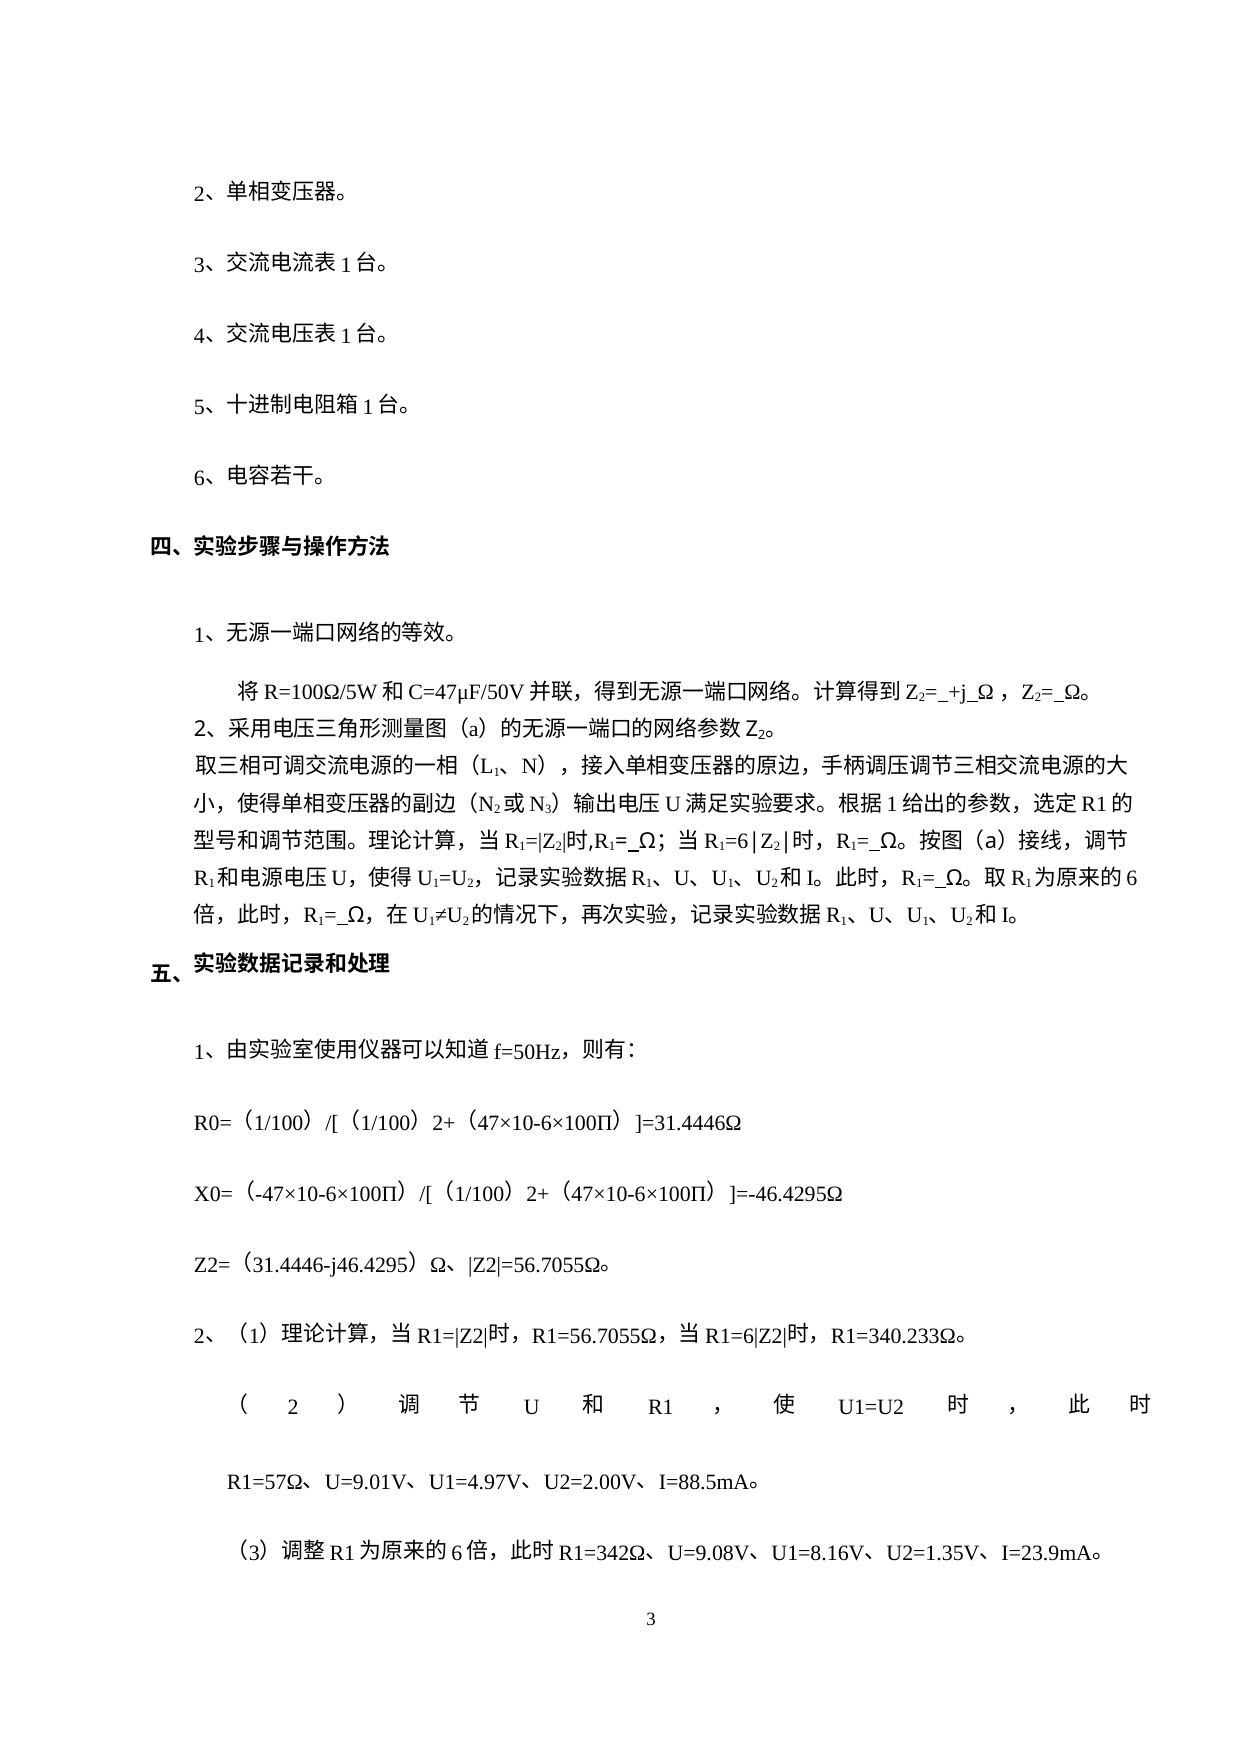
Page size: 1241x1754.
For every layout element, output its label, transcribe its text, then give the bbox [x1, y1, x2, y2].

text 将R=100Ω/5W和C=47μF/50V并联，得到无源一端口网络。计算得到Z2= +j Ω ，Z2= Ω。 [150, 674, 1152, 706]
list （2）调节U和R1，使U1=U2时，此时R1=57Ω、U=9.01V、U1=4.97V、U2=2.00V、I=88.5mA。 [227, 1375, 1152, 1515]
text 取三相可调交流电源的一相（L1、N），接入单相变压器的原边，手柄调压调节三相交流电源的大小，使得单相变压器的副边（N2或N3）输出电压U满足实验要求。根据1给出的参数，选定R1的型号和调节范围。理论计算，当R1=|Z2|时,R1= Ω；当R1=6|Z2|时，R1= Ω。按图（a）接线，调节R1和电源电压U，使得U1=U2，记录实验数据R1、U、U1、U2和I。此时，R1= Ω。取R1为原来的6倍，此时，R1= Ω，在U1≠U2的情况下，再次实验，记录实验数据R1、U、U1、U2和I。 [150, 748, 1152, 930]
list X0=（-47×10-6×100Π）/[（1/100）2+（47×10-6×100Π）]=-46.4295Ω [150, 1162, 1152, 1227]
text 3、交流电流表1台。 [150, 233, 1152, 298]
text 4、交流电压表1台。 [150, 304, 1152, 369]
list R0=（1/100）/[（1/100）2+（47×10-6×100Π）]=31.4446Ω [150, 1091, 1152, 1156]
text 2、单相变压器。 [150, 162, 1152, 227]
text 四、实验步骤与操作方法 [150, 517, 1152, 582]
list 实验数据记录和处理 [150, 934, 1152, 999]
list 2、采用电压三角形测量图（a）的无源一端口的网络参数Z2。 [150, 711, 1152, 743]
text 6、电容若干。 [150, 446, 1152, 511]
list Z2=（31.4446-j46.4295）Ω、|Z2|=56.7055Ω。 [150, 1233, 1152, 1298]
list 2、（1）理论计算，当R1=|Z2|时，R1=56.7055Ω，当R1=6|Z2|时，R1=340.233Ω。 [150, 1304, 1152, 1369]
text 1、无源一端口网络的等效。 [150, 603, 1152, 668]
list 1、由实验室使用仪器可以知道f=50Hz，则有： [150, 1020, 1152, 1085]
text 5、十进制电阻箱1台。 [150, 375, 1152, 440]
list （3）调整R1为原来的6倍，此时R1=342Ω、U=9.08V、U1=8.16V、U2=1.35V、I=23.9mA。 [227, 1521, 1152, 1586]
